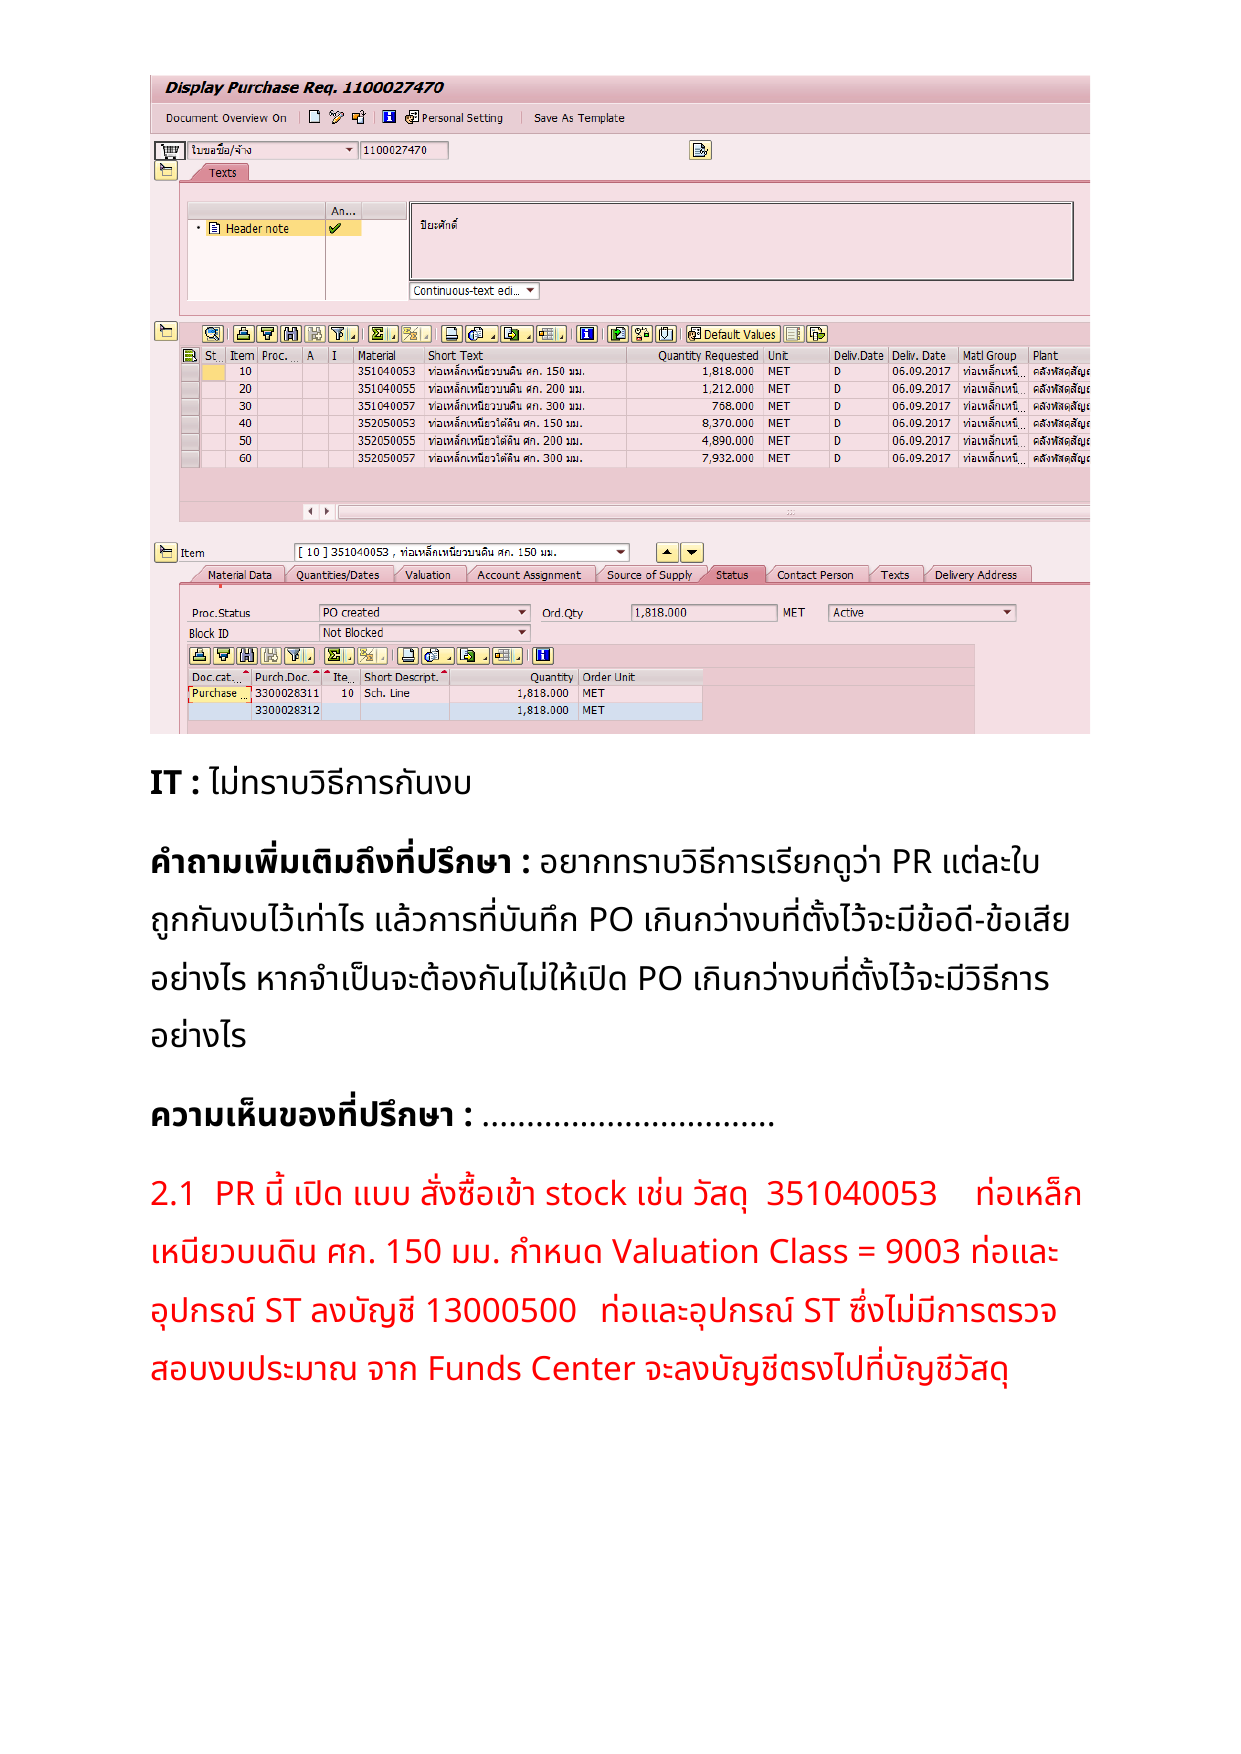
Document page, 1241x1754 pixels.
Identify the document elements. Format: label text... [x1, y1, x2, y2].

text คำถามเพิ่มเติมถึงที่ปรึกษา : อยากทราบวิธีการเรียกดูว่า PR แต่ละใบถูกกันงบไว้เท่าไร แล้วการที่บันทึก PO เกินกว่างบที่ตั้งไว้จะมีข้อดี-ข้อเสีย อย่างไร หากจำเป็นจะต้องกันไม่ให้เปิด PO เกินกว่างบที่ตั้งไว้จะมีวิธีการอย่างไร [150, 838, 1116, 1063]
text IT : ไม่ทราบวิธีการกันงบ [150, 759, 1116, 810]
text ความเห็นของที่ปรึกษา : ................................. [150, 1091, 1116, 1142]
picture [150, 75, 1091, 734]
text 2.1 PR นี้ เปิด แบบ สั่งซื้อเข้า stock เช่น วัสดุ 351040053 ท่อเหล็กเหนียวบนดิน ศก. 150 มม. กำหนด Valuation Class = 9003 ท่อและอุปกรณ์ ST ลงบัญชี 13000500 ท่อและอุปกรณ์ ST ซึ่งไม่มีการตรวจสอบงบประมาณ จาก Funds Center จะลงบัญชีตรงไปที่บัญชีวัสดุ [150, 1170, 1116, 1395]
